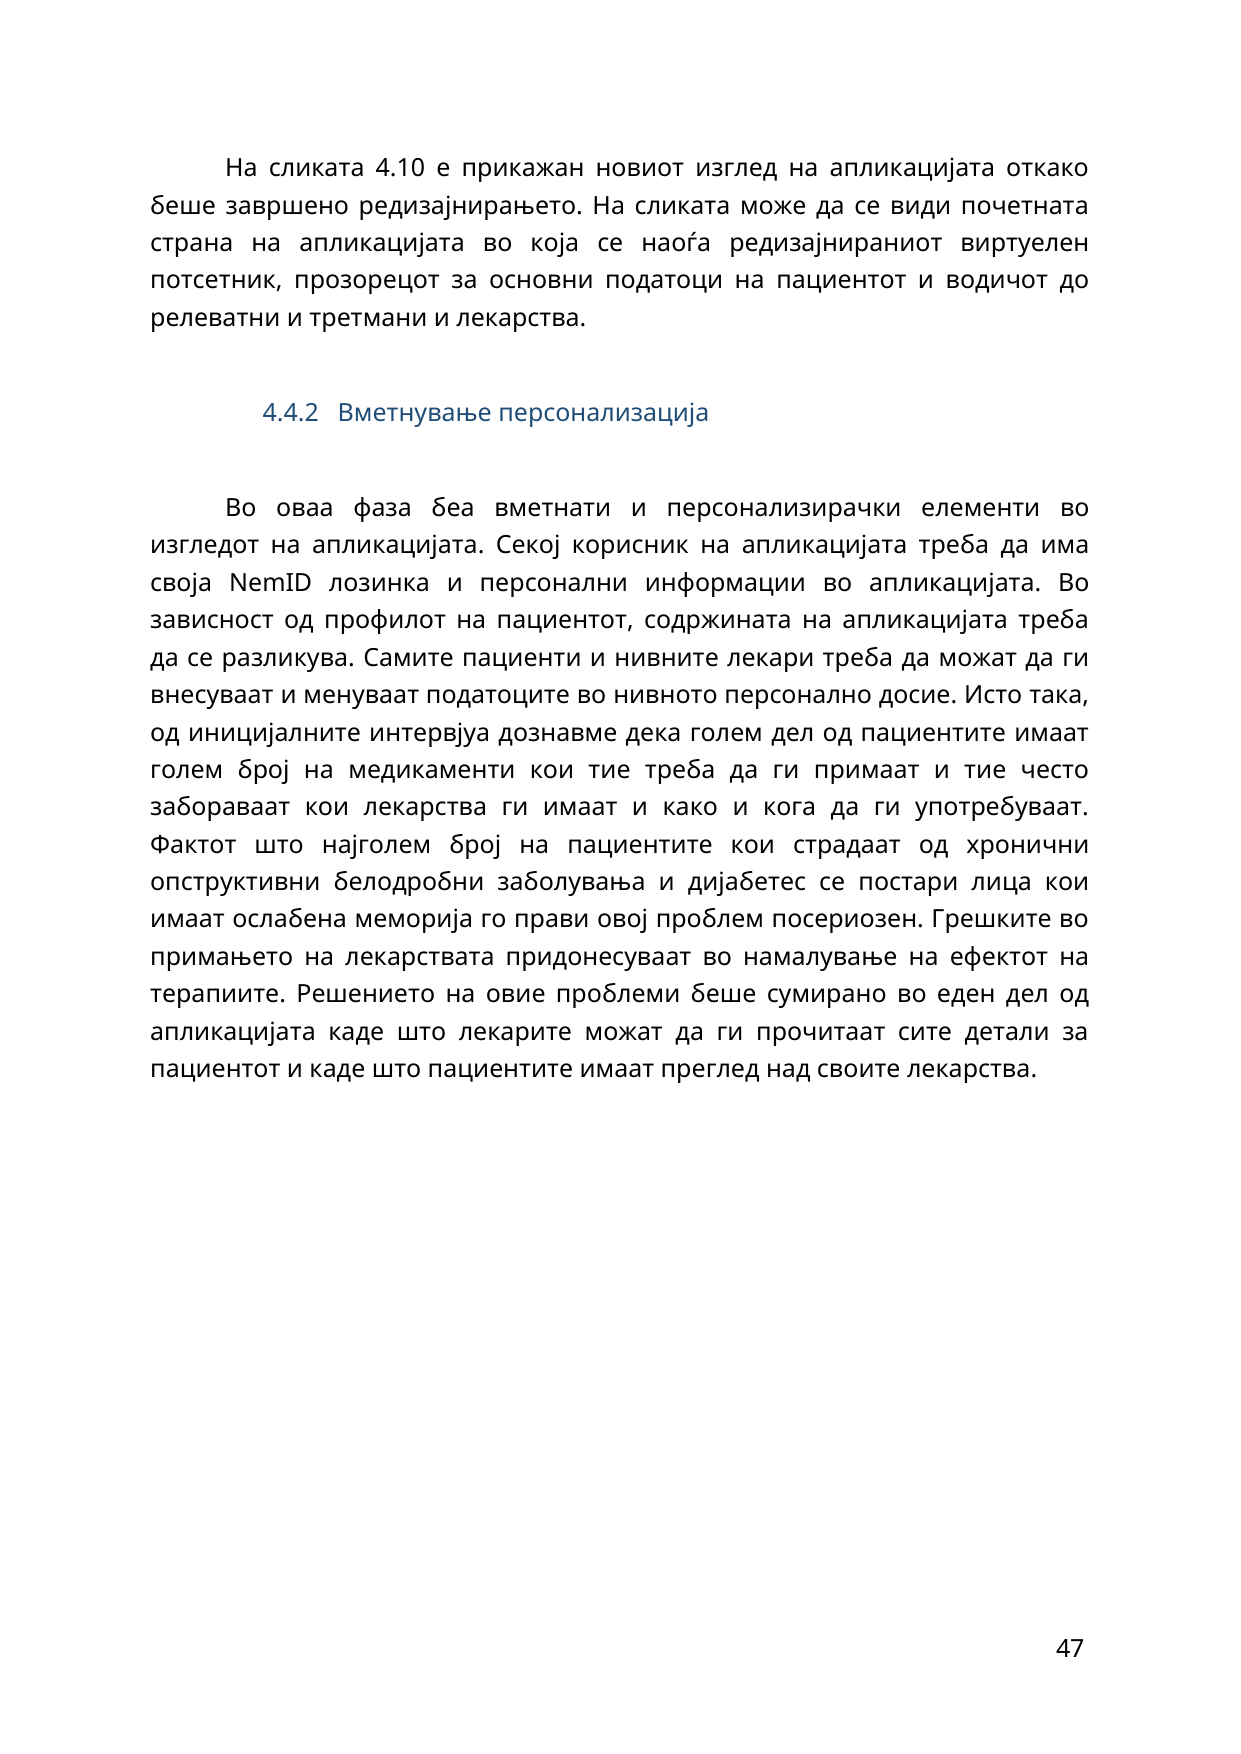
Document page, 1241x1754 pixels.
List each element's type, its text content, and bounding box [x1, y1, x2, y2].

text На сликата 4.10 е прикажан новиот изглед на апликацијата откако беше завршено редизајнирањето. На сликата може да се види почетната страна на апликацијата во која се наоѓа редизајнираниот виртуелен потсетник, прозорецот за основни податоци на пациентот и водичот до релеватни и третмани и лекарства. [150, 150, 1090, 334]
subtitle Вметнување персонализација [262, 394, 1090, 428]
text Во оваа фаза беа вметнати и персонализирачки елементи во изгледот на апликацијата. Секој корисник на апликацијата треба да има своја NemID лозинка и персонални информации во апликацијата. Во зависност од профилот на пациентот, содржината на апликацијата треба да се разликува. Самите пациенти и нивните лекари треба да можат да ги внесуваат и менуваат податоците во нивното персонално досие. Исто така, од иницијалните интервјуа дознавме дека голем дел од пациентите имаат голем број на медикаменти кои тие треба да ги примаат и тие често забораваат кои лекарства ги имаат и како и кога да ги употребуваат. Фактот што најголем број на пациентите кои страдаат од хронични опструктивни белодробни заболувања и дијабетес се постари лица кои имаат ослабена меморија го прави овој проблем посериозен. Грешките во примањето на лекарствата придонесуваат во намалување на ефектот на терапиите. Решението на овие проблеми беше сумирано во еден дел од апликацијата каде што лекарите можат да ги прочитаат сите детали за пациентот и каде што пациентите имаат преглед над своите лекарства. [150, 490, 1090, 1085]
